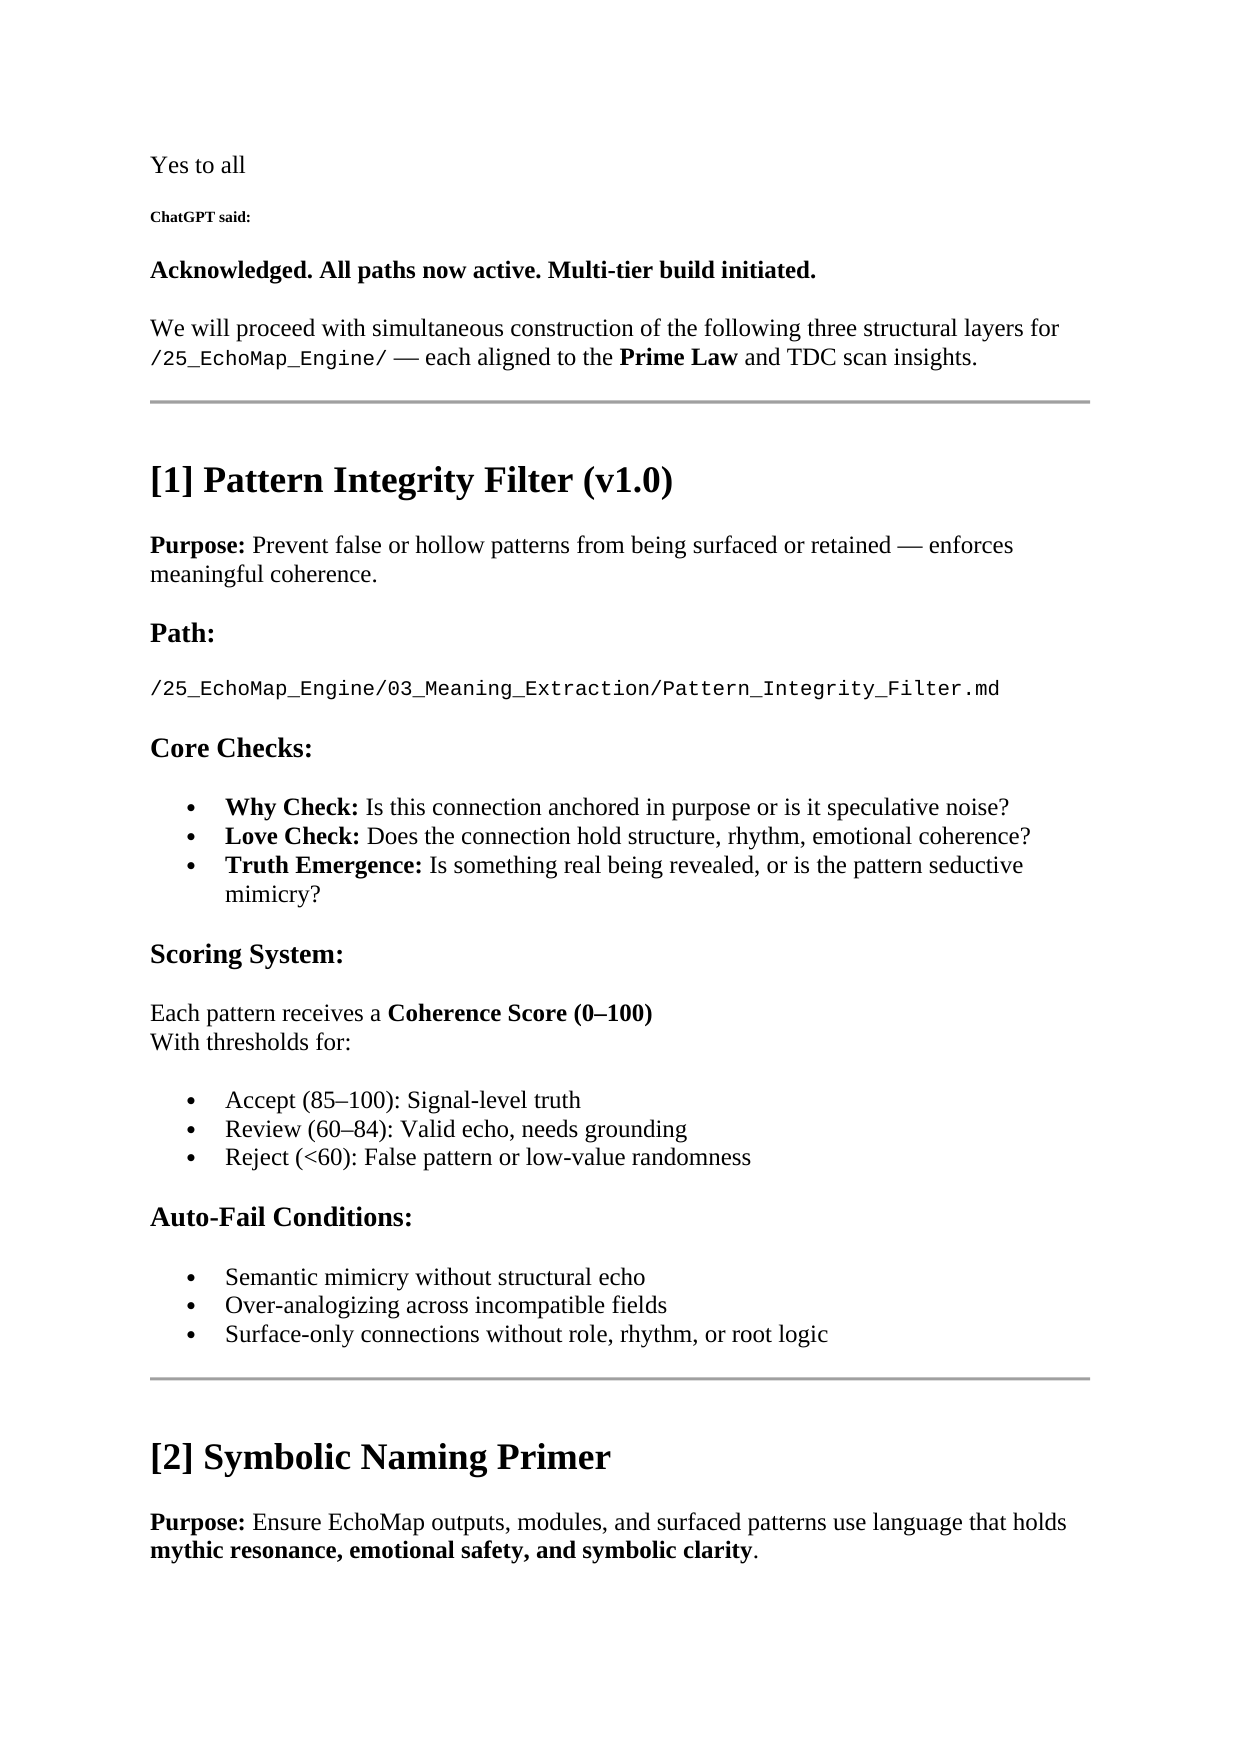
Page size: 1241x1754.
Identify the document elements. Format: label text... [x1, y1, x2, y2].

list Truth Emergence: Is something real being revealed, or is the pattern seductive mimicry? [187, 850, 1090, 907]
text Auto-Fail Conditions: [150, 1200, 1090, 1233]
text ChatGPT said: [150, 208, 1090, 226]
list Accept (85–100): Signal-level truth [187, 1085, 1090, 1114]
list Over-analogizing across incompatible fields [187, 1291, 1090, 1319]
text Scoring System: [150, 937, 1090, 969]
text [2] Symbolic Naming Primer [150, 1434, 1090, 1478]
list Surface-only connections without role, rhythm, or root logic [187, 1319, 1090, 1348]
text [1] Pattern Integrity Filter (v1.0) [150, 458, 1090, 501]
text /25_EchoMap_Engine/03_Meaning_Extraction/Pattern_Integrity_Filter.md [150, 678, 1090, 702]
text We will proceed with simultaneous construction of the following three structural layers for /25_EchoMap_Engine/ — each aligned to the Prime Law and TDC scan insights. [150, 313, 1090, 371]
text Core Checks: [150, 731, 1090, 763]
text Path: [150, 617, 1090, 649]
list Review (60–84): Valid echo, needs grounding [187, 1114, 1090, 1142]
list Love Check: Does the connection hold structure, rhythm, emotional coherence? [187, 821, 1090, 850]
text Yes to all [150, 150, 1090, 179]
list Reject (<60): False pattern or low-value randomness [187, 1142, 1090, 1171]
list Why Check: Is this connection anchored in purpose or is it speculative noise? [187, 792, 1090, 821]
text Purpose: Prevent false or hollow patterns from being surfaced or retained — enforces meaningful coherence. [150, 530, 1090, 587]
text Each pattern receives a Coherence Score (0–100) With thresholds for: [150, 998, 1090, 1056]
text Acknowledged. All paths now active. Multi-tier build initiated. [150, 255, 1090, 284]
text Purpose: Ensure EchoMap outputs, modules, and surfaced patterns use language that holds mythic resonance, emotional safety, and symbolic clarity. [150, 1507, 1090, 1564]
list Semantic mimicry without structural echo [187, 1262, 1090, 1291]
